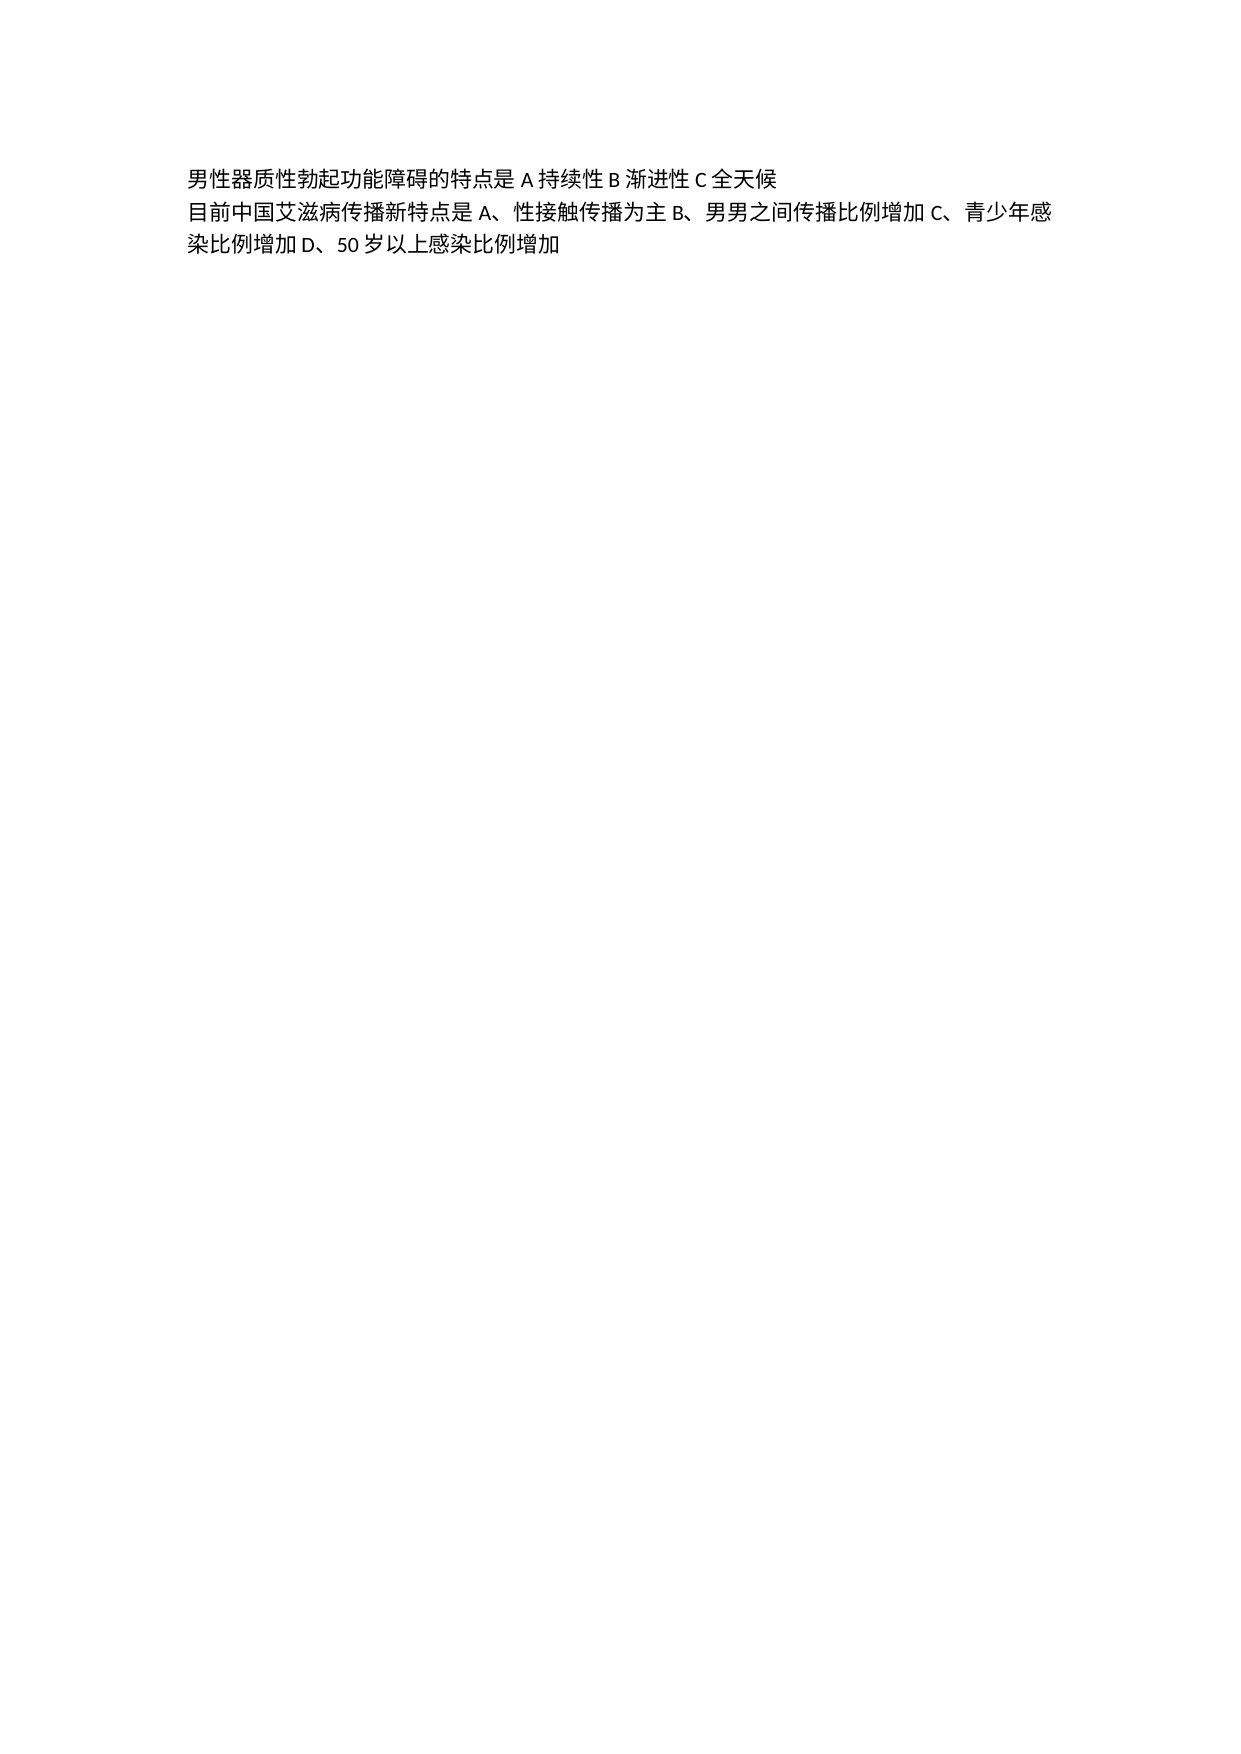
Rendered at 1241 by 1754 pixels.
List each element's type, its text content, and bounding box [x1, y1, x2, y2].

text 目前中国艾滋病传播新特点是A、性接触传播为主B、男男之间传播比例增加C、青少年感染比例增加D、50岁以上感染比例增加 [187, 194, 1053, 259]
text 男性器质性勃起功能障碍的特点是 A 持续性B 渐进性C 全天候 [187, 162, 1053, 194]
